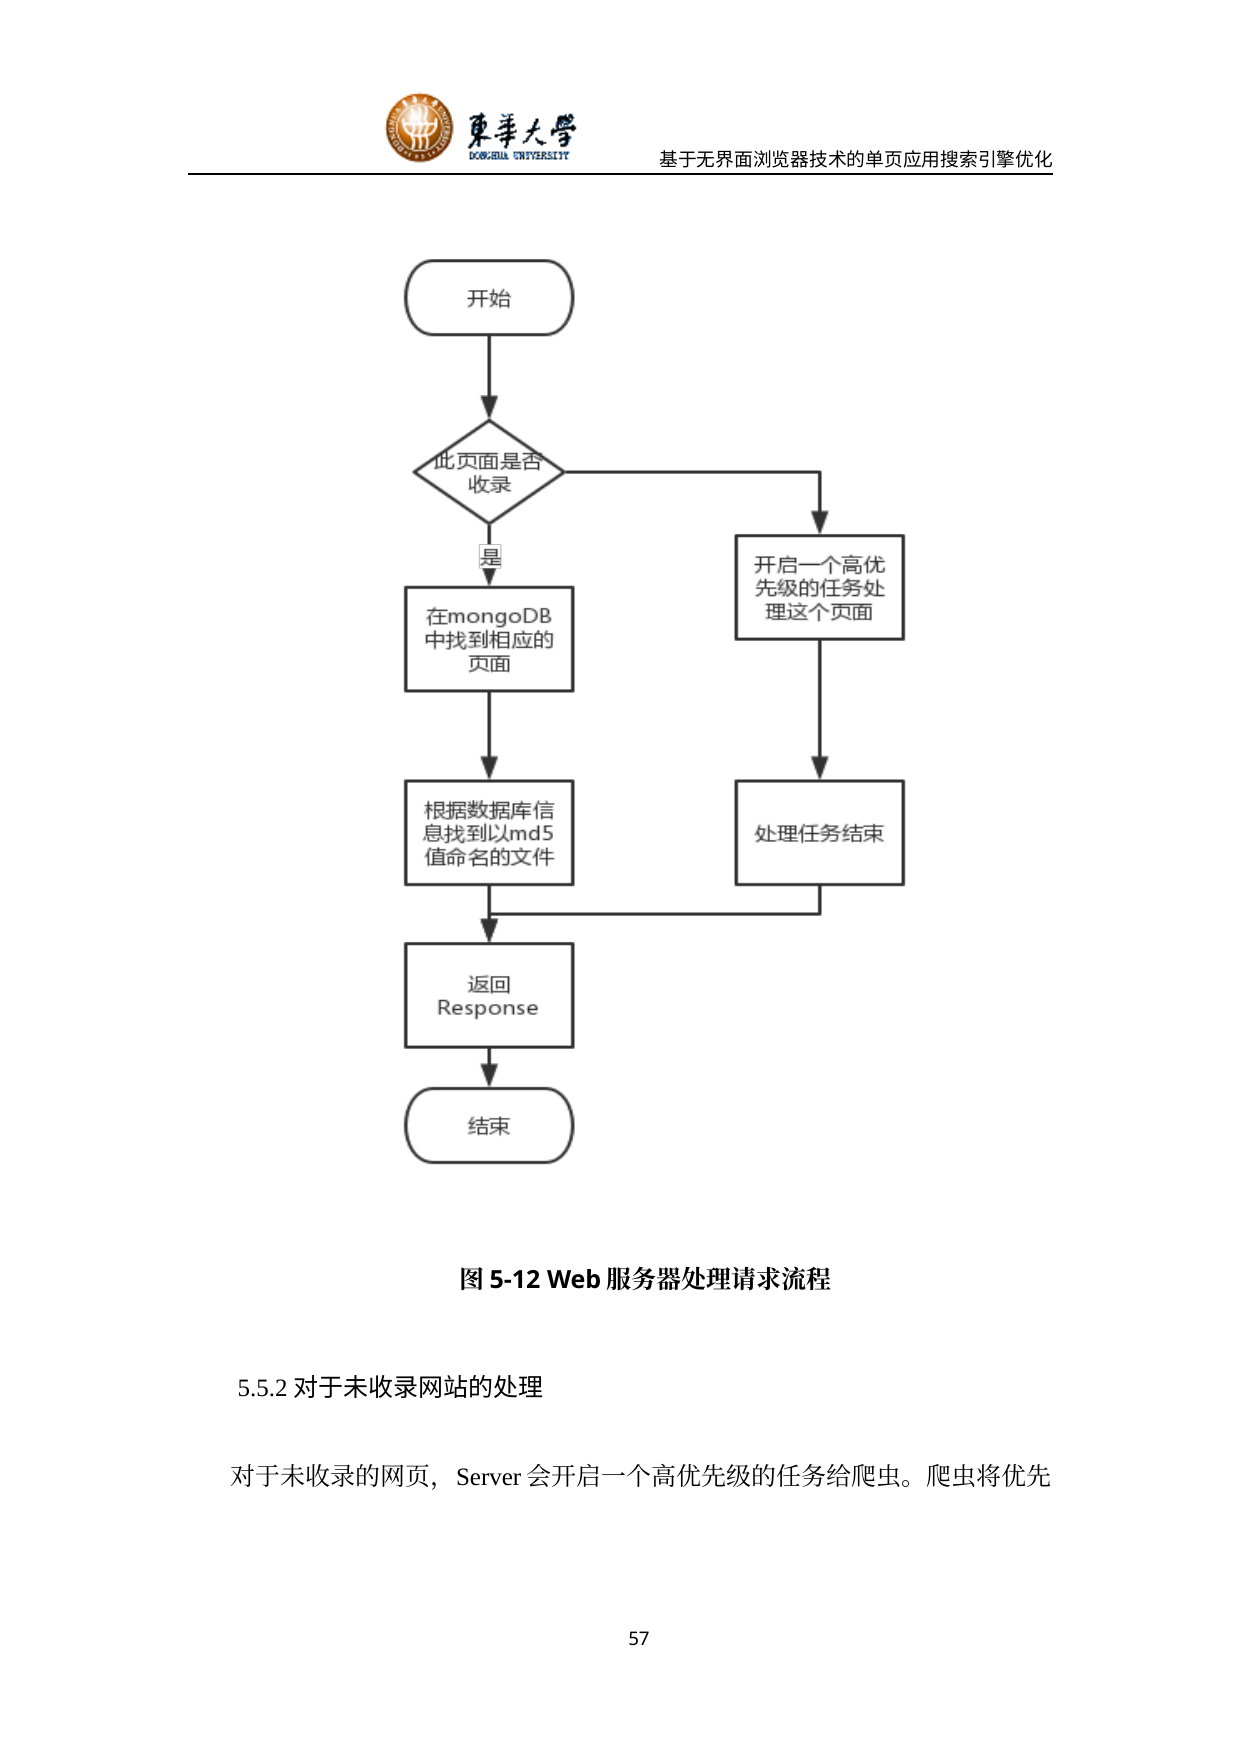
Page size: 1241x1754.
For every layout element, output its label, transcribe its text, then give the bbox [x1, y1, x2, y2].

picture [326, 190, 957, 1210]
text 图5-12 Web服务器处理请求流程 [187, 1245, 1053, 1310]
text 对于未收录的网页，Server会开启一个高优先级的任务给爬虫。爬虫将优先处理这个任务。处理完成之后，程序将正常返回响应。 [187, 1442, 1053, 1507]
text 5.5.2 对于未收录网站的处理 [187, 1353, 1053, 1418]
picture [382, 88, 581, 166]
